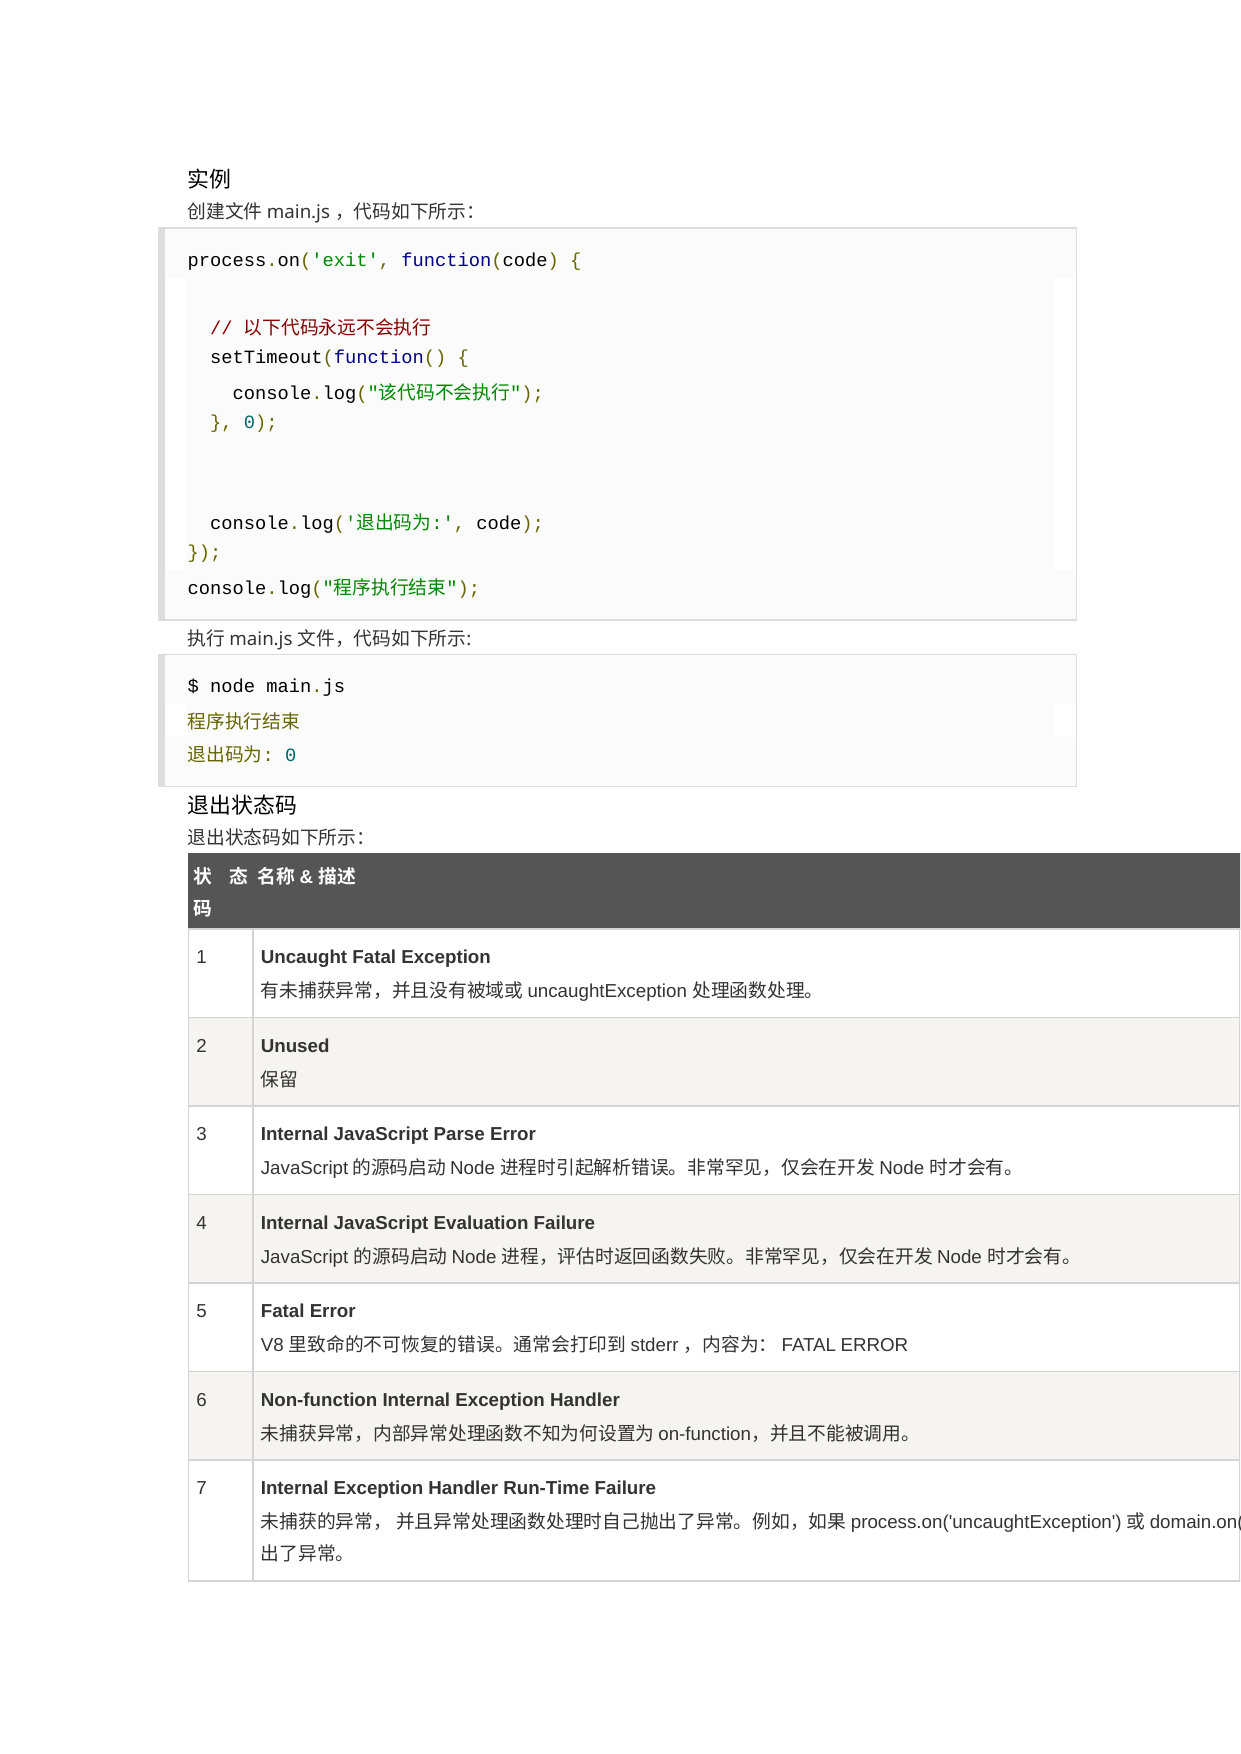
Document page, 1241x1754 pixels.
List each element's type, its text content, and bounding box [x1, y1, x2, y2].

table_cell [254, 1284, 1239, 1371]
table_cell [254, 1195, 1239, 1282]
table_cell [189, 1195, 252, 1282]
text console.log('退出码为:', code); [187, 505, 1053, 538]
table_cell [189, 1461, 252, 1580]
text 执行 main.js 文件，代码如下所示: [187, 621, 1053, 653]
text process.on('exit', function(code) { [165, 229, 1076, 278]
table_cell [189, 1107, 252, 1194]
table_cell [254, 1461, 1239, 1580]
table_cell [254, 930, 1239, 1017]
text 退出状态码如下所示： [187, 820, 1053, 852]
text 退出状态码 [187, 787, 1053, 820]
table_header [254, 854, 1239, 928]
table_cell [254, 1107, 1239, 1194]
text $ node main.js [165, 655, 1076, 704]
text }, 0); [187, 408, 1053, 440]
text }); [187, 538, 1053, 552]
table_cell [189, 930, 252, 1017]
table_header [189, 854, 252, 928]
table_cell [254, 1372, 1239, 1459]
text setTimeout(function() { [187, 343, 1053, 375]
text 创建文件 main.js ，代码如下所示： [187, 194, 1053, 227]
text 程序执行结束 [187, 704, 1053, 718]
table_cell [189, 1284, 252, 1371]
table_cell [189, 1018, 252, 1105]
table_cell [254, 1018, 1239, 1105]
text 退出码为: 0 [165, 718, 1076, 786]
text console.log("该代码不会执行"); [187, 375, 1053, 408]
text // 以下代码永远不会执行 [187, 310, 1053, 343]
text 实例 [187, 162, 1053, 194]
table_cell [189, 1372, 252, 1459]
text console.log("程序执行结束"); [165, 552, 1076, 619]
